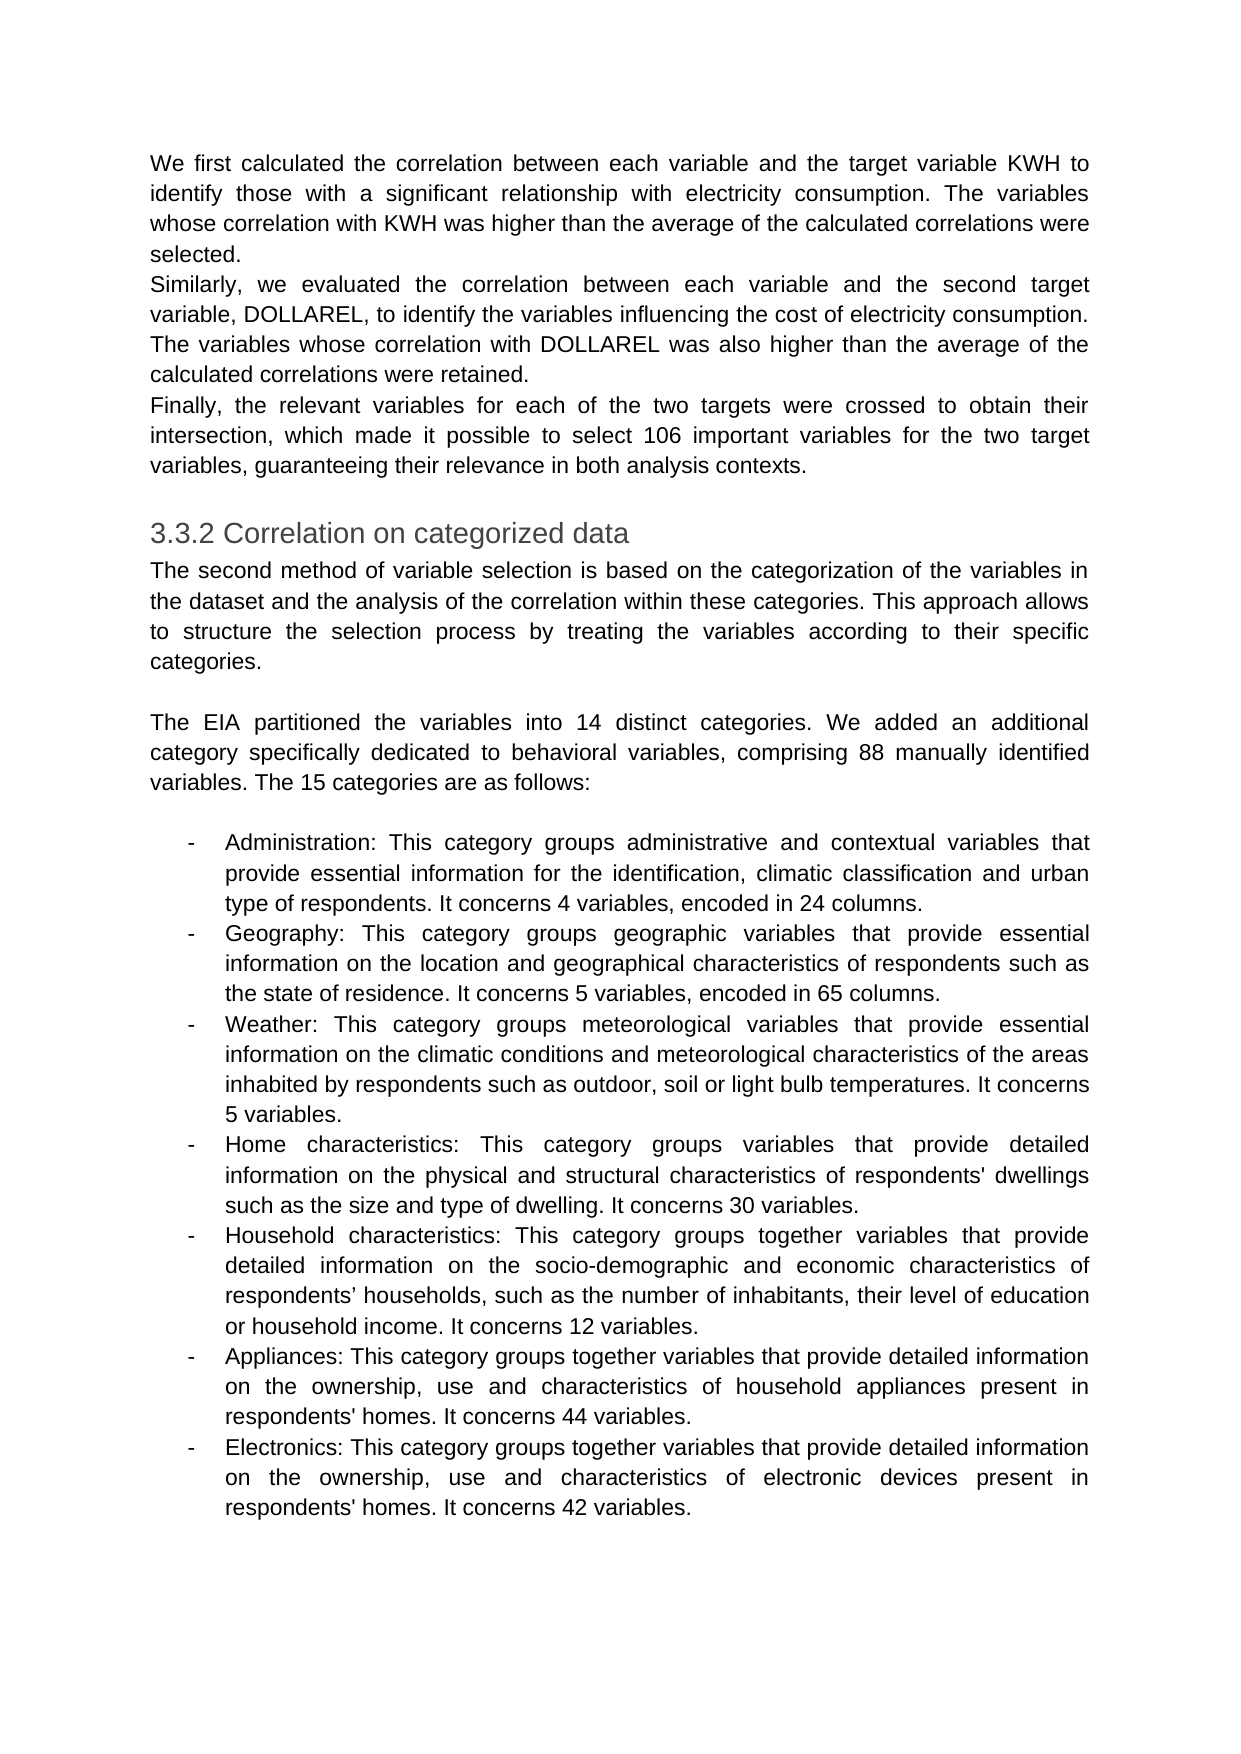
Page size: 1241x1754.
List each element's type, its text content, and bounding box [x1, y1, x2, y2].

list Geography: This category groups geographic variables that provide essential information on the location and geographical characteristics of respondents such as the state of residence. It concerns 5 variables, encoded in 65 columns. [187, 920, 1090, 1007]
list Weather: This category groups meteorological variables that provide essential information on the climatic conditions and meteorological characteristics of the areas inhabited by respondents such as outdoor, soil or light bulb temperatures. It concerns 5 variables. [187, 1011, 1090, 1128]
list Electronics: This category groups together variables that provide detailed information on the ownership, use and characteristics of electronic devices present in respondents' homes. It concerns 42 variables. [187, 1433, 1090, 1520]
list Administration: This category groups administrative and contextual variables that provide essential information for the identification, climatic classification and urban type of respondents. It concerns 4 variables, encoded in 24 columns. [187, 829, 1090, 916]
list Household characteristics: This category groups together variables that provide detailed information on the socio-demographic and economic characteristics of respondents’ households, such as the number of inhabitants, their level of education or household income. It concerns 12 variables. [187, 1222, 1090, 1339]
text We first calculated the correlation between each variable and the target variable KWH to identify those with a significant relationship with electricity consumption. The variables whose correlation with KWH was higher than the average of the calculated correlations were selected. [150, 150, 1090, 267]
subtitle 3.3.2 Correlation on categorized data [150, 516, 1090, 549]
list Appliances: This category groups together variables that provide detailed information on the ownership, use and characteristics of household appliances present in respondents' homes. It concerns 44 variables. [187, 1343, 1090, 1430]
text The second method of variable selection is based on the categorization of the variables in the dataset and the analysis of the correlation within these categories. This approach allows to structure the selection process by treating the variables according to their specific categories. [150, 557, 1090, 674]
text Similarly, we evaluated the correlation between each variable and the second target variable, DOLLAREL, to identify the variables influencing the cost of electricity consumption. The variables whose correlation with DOLLAREL was also higher than the average of the calculated correlations were retained. [150, 271, 1090, 388]
text The EIA partitioned the variables into 14 distinct categories. We added an additional category specifically dedicated to behavioral variables, comprising 88 manually identified variables. The 15 categories are as follows: [150, 708, 1090, 795]
text Finally, the relevant variables for each of the two targets were crossed to obtain their intersection, which made it possible to select 106 important variables for the two target variables, guaranteeing their relevance in both analysis contexts. [150, 392, 1090, 478]
list Home characteristics: This category groups variables that provide detailed information on the physical and structural characteristics of respondents' dwellings such as the size and type of dwelling. It concerns 30 variables. [187, 1131, 1090, 1218]
